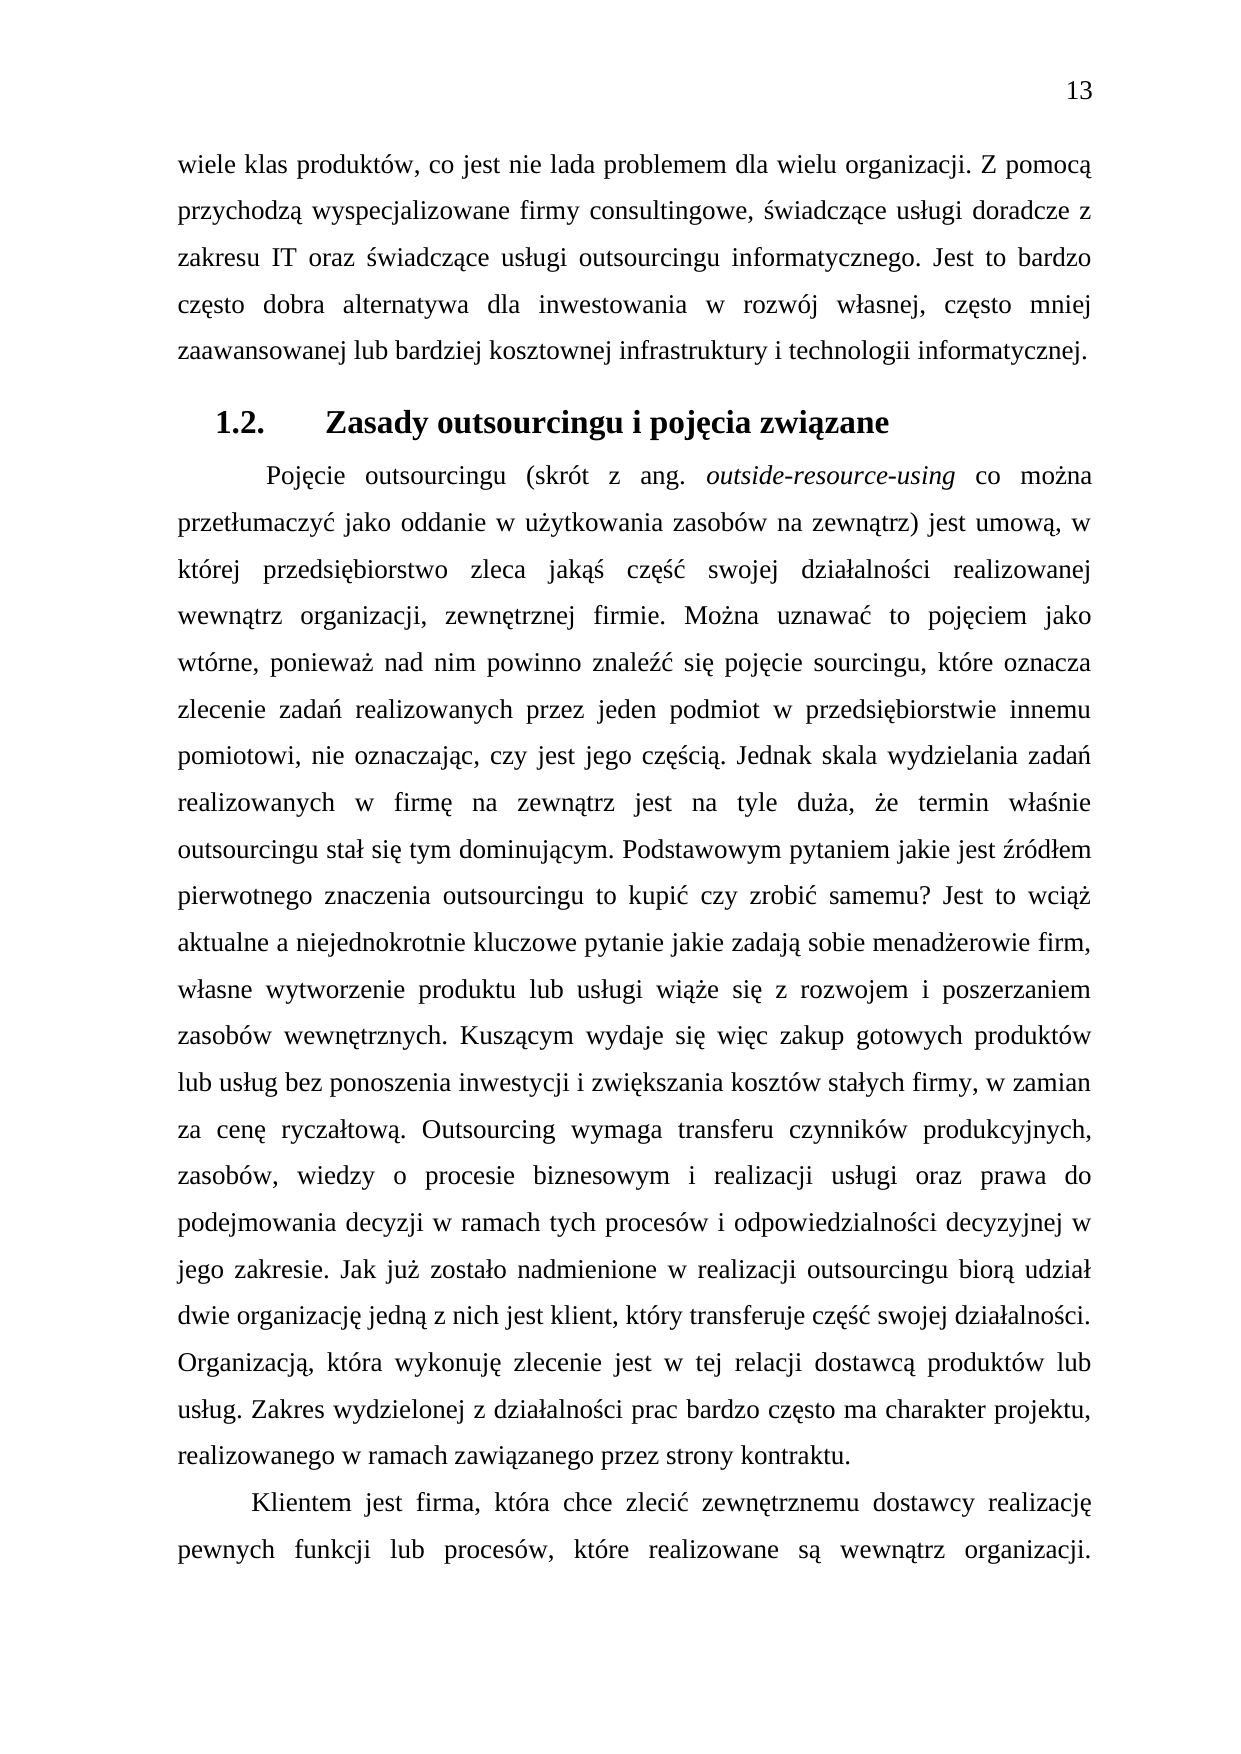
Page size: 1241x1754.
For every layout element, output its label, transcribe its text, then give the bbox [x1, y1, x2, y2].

subtitle Zasady outsourcingu i pojęcia związane [215, 402, 1092, 440]
text Pojęcie outsourcingu (skrót z ang. outside-resource-using co można przetłumaczyć jako oddanie w użytkowania zasobów na zewnątrz) jest umową, w której przedsiębiorstwo zleca jakąś część swojej działalności realizowanej wewnątrz organizacji, zewnętrznej firmie. Można uznawać to pojęciem jako wtórne, ponieważ nad nim powinno znaleźć się pojęcie sourcingu, które oznacza zlecenie zadań realizowanych przez jeden podmiot w przedsiębiorstwie innemu pomiotowi, nie oznaczając, czy jest jego częścią. Jednak skala wydzielania zadań realizowanych w firmę na zewnątrz jest na tyle duża, że termin właśnie outsourcingu stał się tym dominującym. Podstawowym pytaniem jakie jest źródłem pierwotnego znaczenia outsourcingu to kupić czy zrobić samemu? Jest to wciąż aktualne a niejednokrotnie kluczowe pytanie jakie zadają sobie menadżerowie firm, własne wytworzenie produktu lub usługi wiąże się z rozwojem i poszerzaniem zasobów wewnętrznych. Kuszącym wydaje się więc zakup gotowych produktów lub usług bez ponoszenia inwestycji i zwiększania kosztów stałych firmy, w zamian za cenę ryczałtową. Outsourcing wymaga transferu czynników produkcyjnych, zasobów, wiedzy o procesie biznesowym i realizacji usługi oraz prawa do podejmowania decyzji w ramach tych procesów i odpowiedzialności decyzyjnej w jego zakresie. Jak już zostało nadmienione w realizacji outsourcingu biorą udział dwie organizację jedną z nich jest klient, który transferuje część swojej działalności. Organizacją, która wykonuję zlecenie jest w tej relacji dostawcą produktów lub usług. Zakres wydzielonej z działalności prac bardzo często ma charakter projektu, realizowanego w ramach zawiązanego przez strony kontraktu. [177, 459, 1092, 1471]
